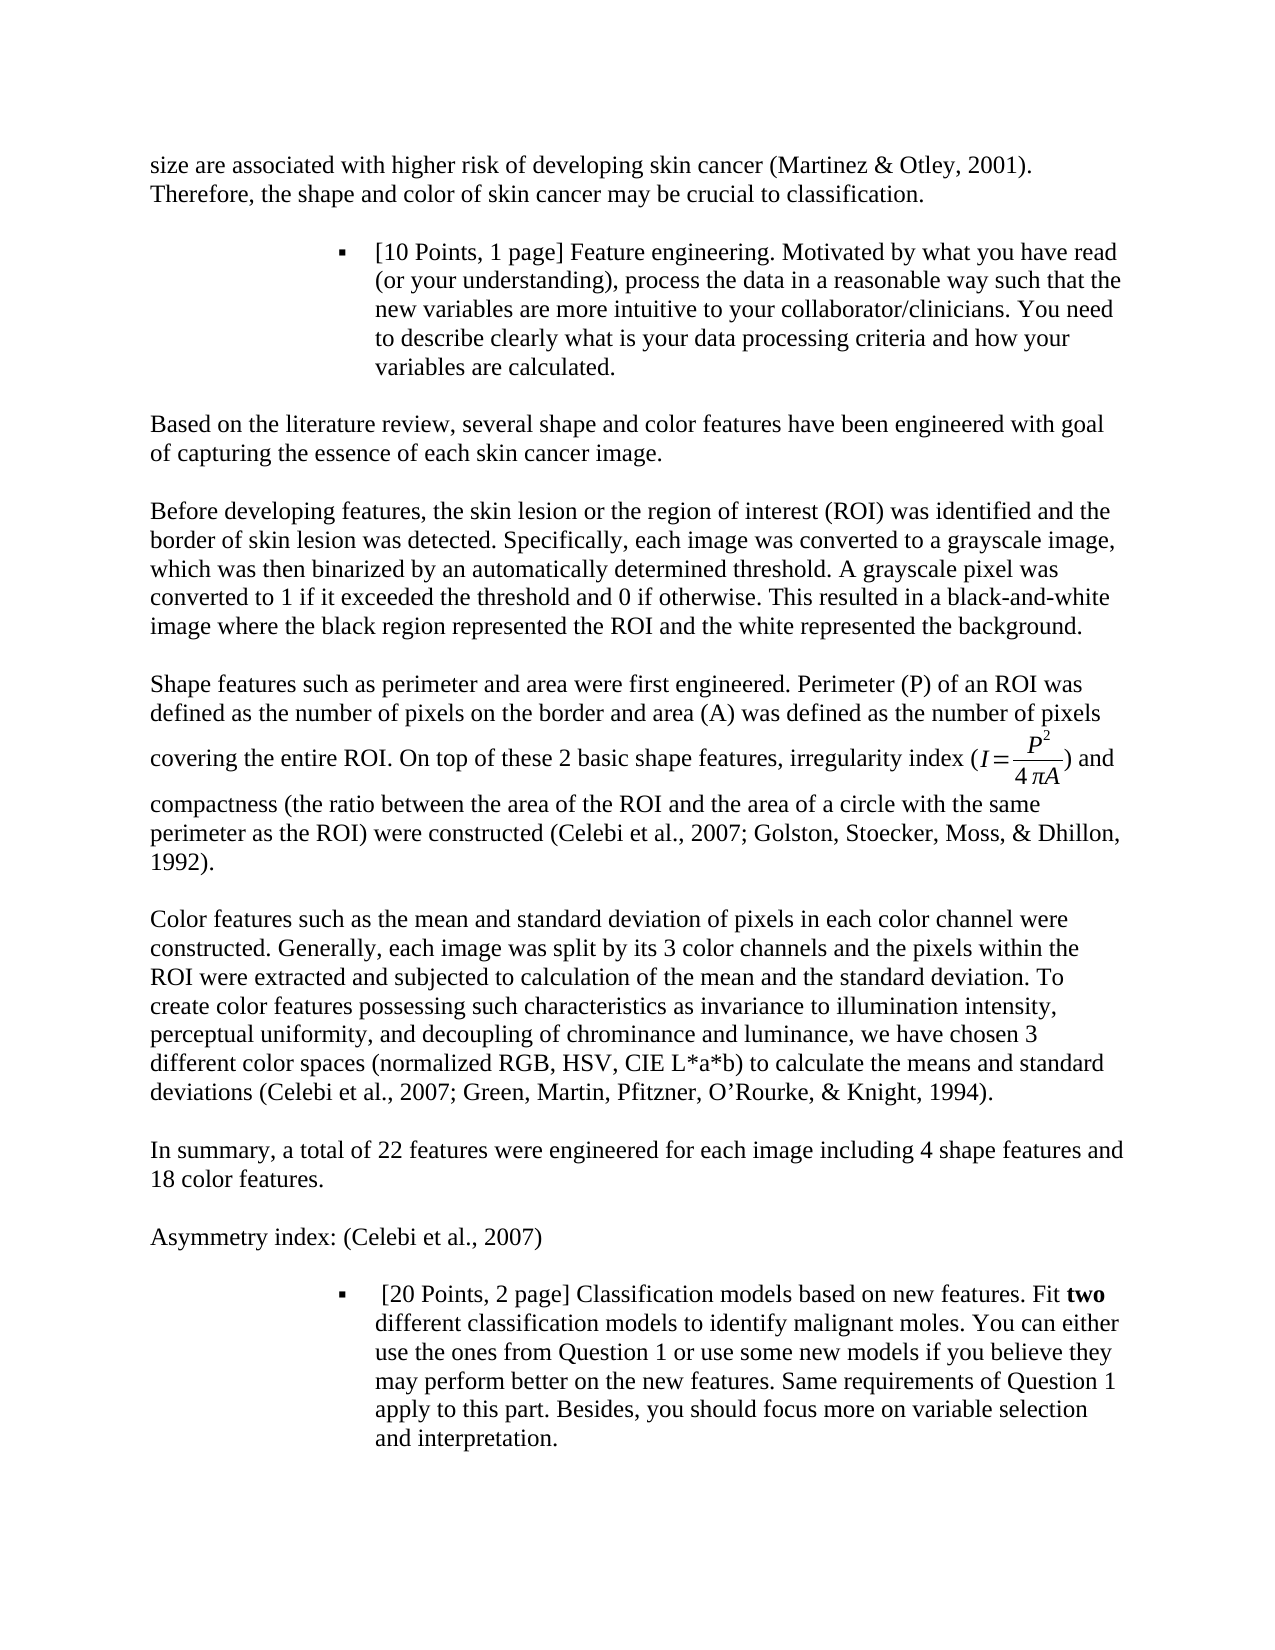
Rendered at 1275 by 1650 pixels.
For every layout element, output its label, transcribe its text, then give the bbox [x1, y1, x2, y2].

text Color features such as the mean and standard deviation of pixels in each color channel were constructed. Generally, each image was split by its 3 color channels and the pixels within the ROI were extracted and subjected to calculation of the mean and the standard deviation. To create color features possessing such characteristics as invariance to illumination intensity, perceptual uniformity, and decoupling of chrominance and luminance, we have chosen 3 different color spaces (normalized RGB, HSV, CIE L*a*b) to calculate the means and standard deviations (Celebi et al., 2007; Green, Martin, Pfitzner, O’Rourke, & Knight, 1994). [150, 904, 1125, 1106]
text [150, 150, 1125, 207]
list [20 Points, 2 page] Classification models based on new features. Fit two different classification models to identify malignant moles. You can either use the ones from Question 1 or use some new models if you believe they may perform better on the new features. Same requirements of Question 1 apply to this part. Besides, you should focus more on variable selection and interpretation. [337, 1279, 1125, 1452]
text Before developing features, the skin lesion or the region of interest (ROI) was identified and the border of skin lesion was detected. Specifically, each image was converted to a grayscale image, which was then binarized by an automatically determined threshold. A grayscale pixel was converted to 1 if it exceeded the threshold and 0 if otherwise. This resulted in a black-and-white image where the black region represented the ROI and the white represented the background. [150, 496, 1125, 640]
text Based on the literature review, several shape and color features have been engineered with goal of capturing the essence of each skin cancer image. [150, 409, 1125, 467]
text Shape features such as perimeter and area were first engineered. Perimeter (P) of an ROI was defined as the number of pixels on the border and area (A) was defined as the number of pixels covering the entire ROI. On top of these 2 basic shape features, irregularity index () and compactness (the ratio between the area of the ROI and the area of a circle with the same perimeter as the ROI) were constructed (Celebi et al., 2007; Golston, Stoecker, Moss, & Dhillon, 1992). [150, 669, 1125, 875]
text In summary, a total of 22 features were engineered for each image including 4 shape features and 18 color features. [150, 1135, 1125, 1192]
list [10 Points, 1 page] Feature engineering. Motivated by what you have read (or your understanding), process the data in a reasonable way such that the new variables are more intuitive to your collaborator/clinicians. You need to describe clearly what is your data processing criteria and how your variables are calculated. [337, 237, 1125, 380]
text Asymmetry index: (Celebi et al., 2007) [150, 1222, 1125, 1250]
